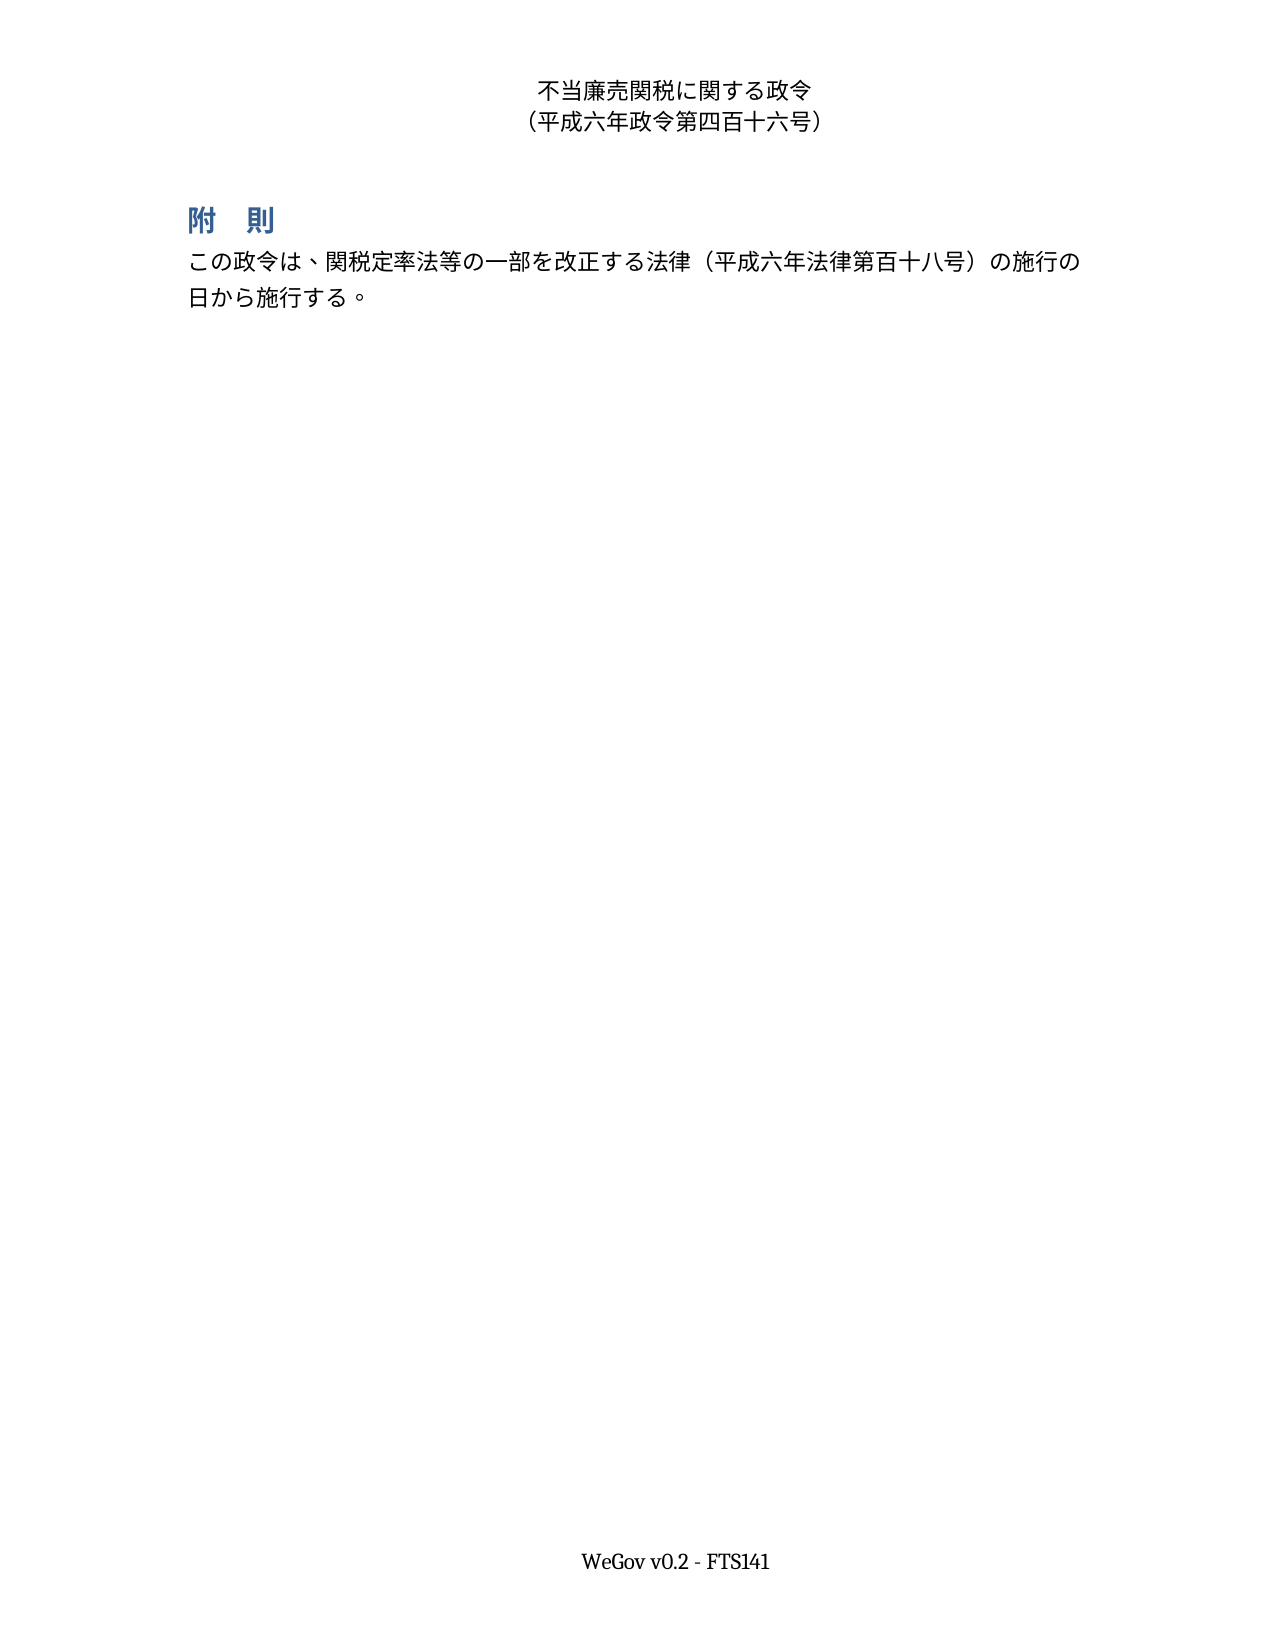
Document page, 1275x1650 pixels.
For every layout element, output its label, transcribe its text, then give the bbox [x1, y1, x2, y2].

text この政令は、関税定率法等の一部を改正する法律（平成六年法律第百十八号）の施行の日から施行する。 [187, 246, 1087, 313]
subtitle 附 則 [187, 200, 1087, 240]
